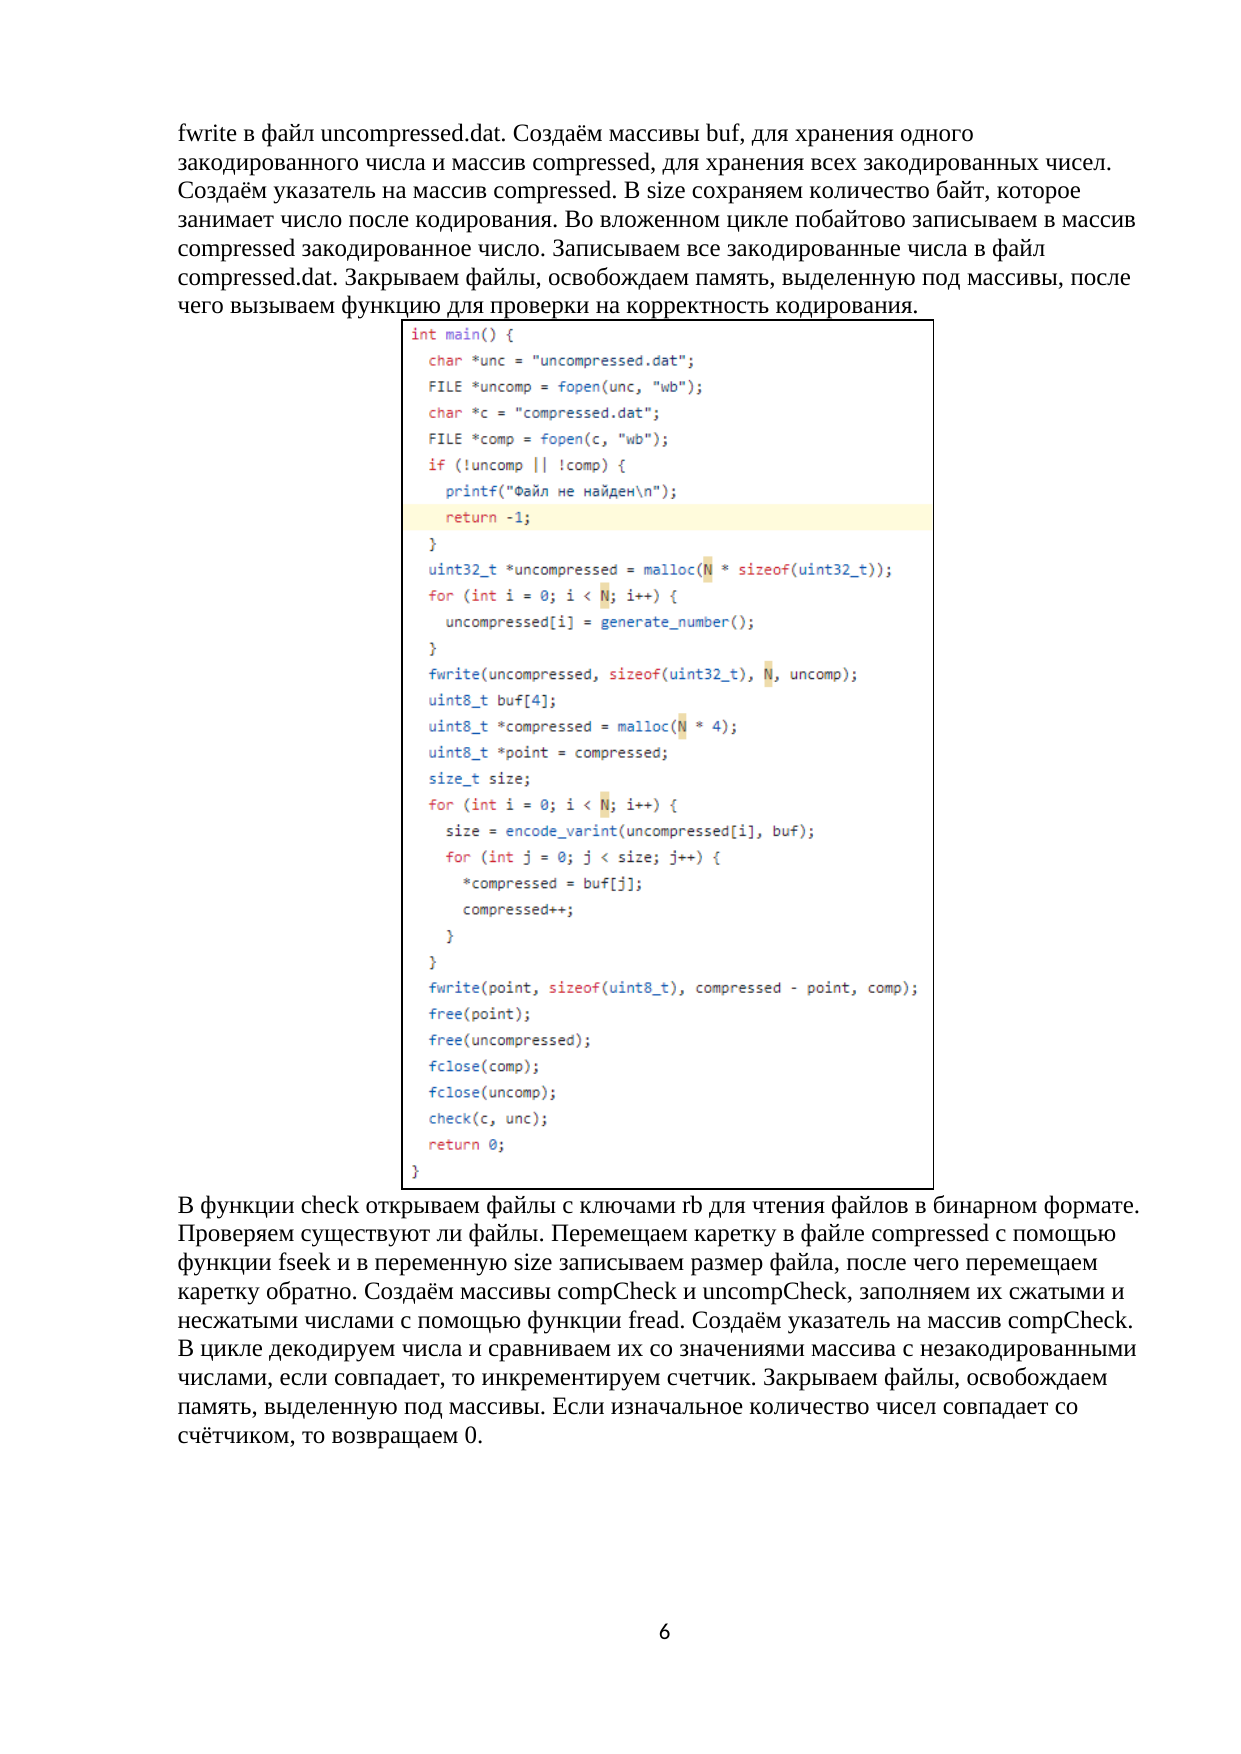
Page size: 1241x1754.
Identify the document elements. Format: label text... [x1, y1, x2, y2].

text В функции check открываем файлы с ключами rb для чтения файлов в бинарном формате. Проверяем существуют ли файлы. Перемещаем каретку в файле compressed с помощью функции fseek и в переменную size записываем размер файла, после чего перемещаем каретку обратно. Создаём массивы compCheck и uncompCheck, заполняем их сжатыми и несжатыми числами с помощью функции fread. Создаём указатель на массив compCheck. В цикле декодируем числа и сравниваем их со значениями массива с незакодированными числами, если совпадает, то инкрементируем счетчик. Закрываем файлы, освобождаем память, выделенную под массивы. Если изначальное количество чисел совпадает со счётчиком, то возвращаем 0. [177, 1190, 1152, 1448]
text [177, 118, 1152, 319]
